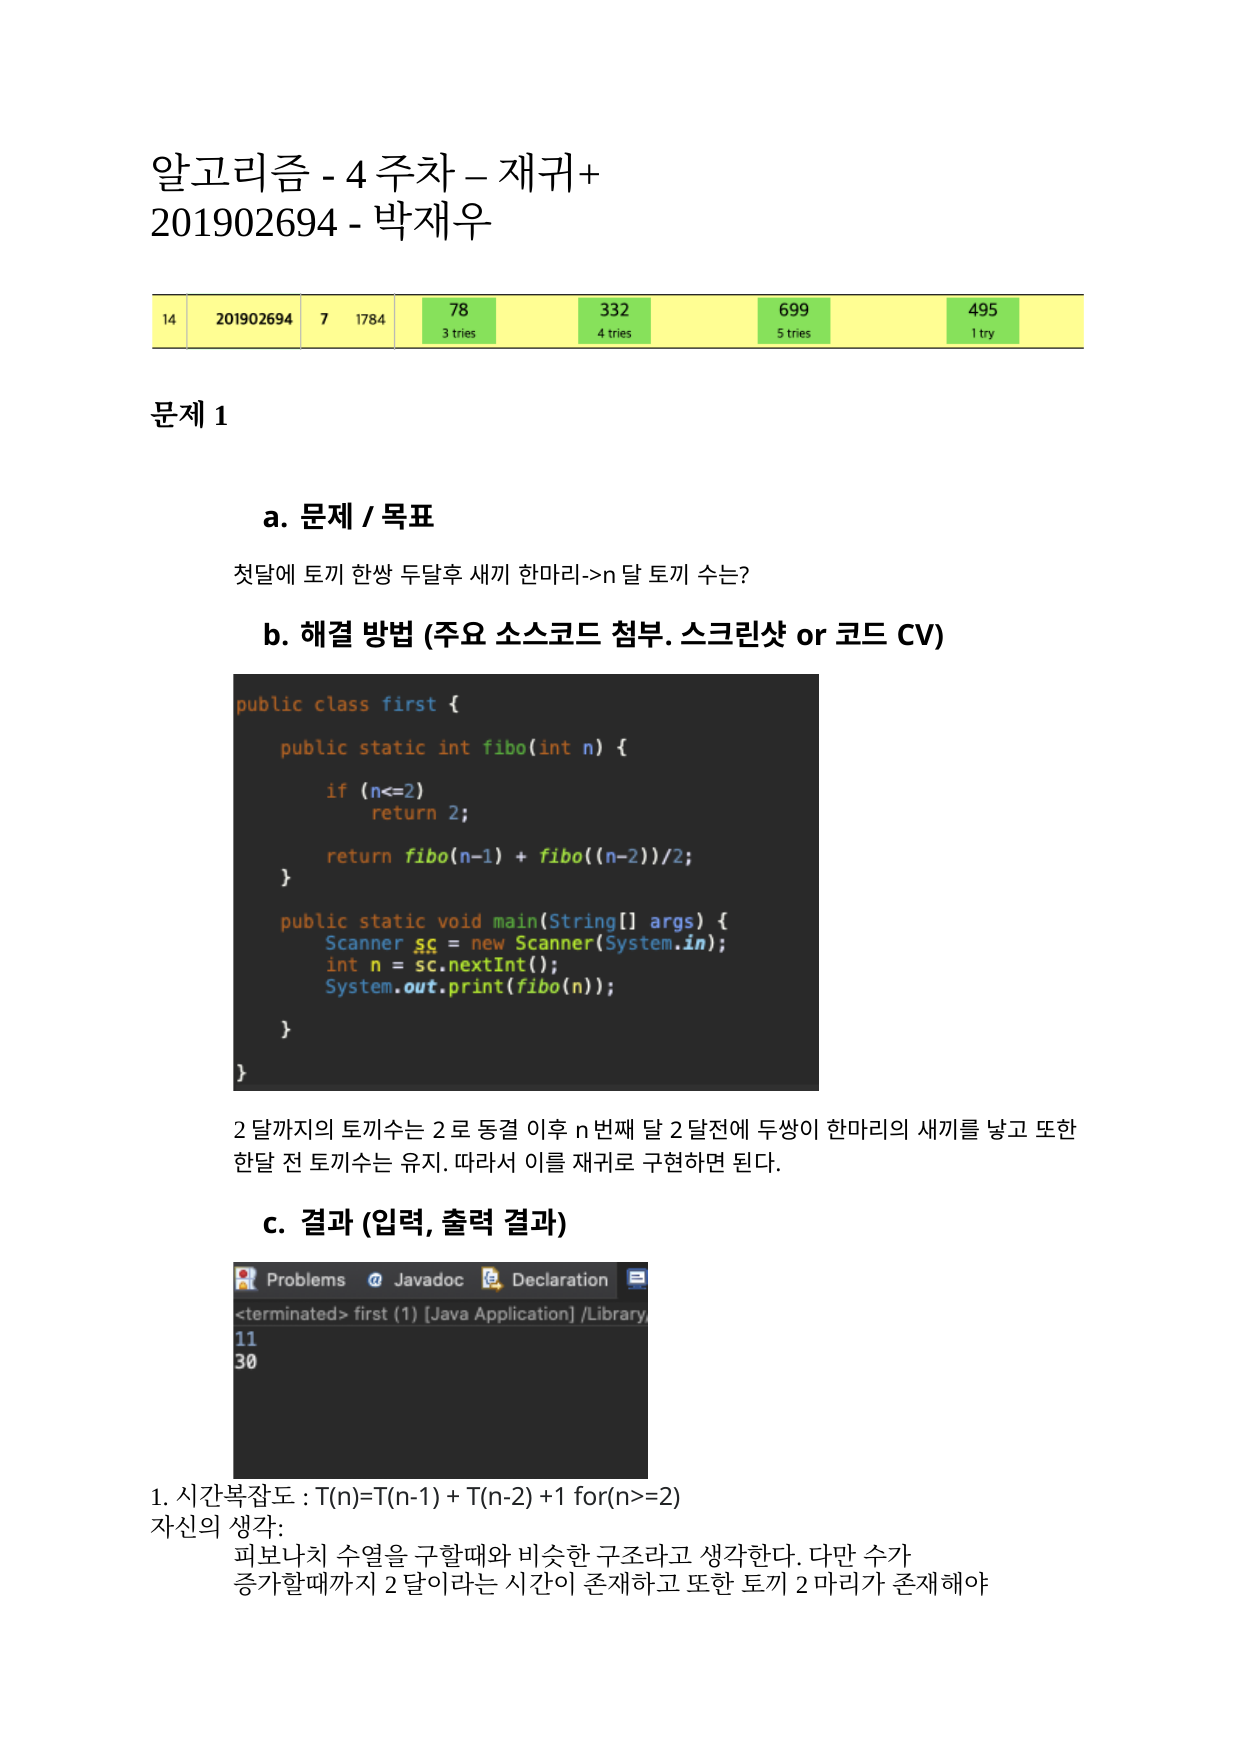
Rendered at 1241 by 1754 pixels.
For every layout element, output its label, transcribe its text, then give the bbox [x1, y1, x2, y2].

text 알고리즘 - 4주차 – 재귀+ [150, 150, 1090, 198]
text 201902694 - 박재우 [150, 198, 1090, 246]
text 피보나치 수열을 구할때와 비슷한 구조라고 생각한다. 다만 수가 [150, 1542, 1090, 1570]
text 첫달에 토끼 한쌍 두달후 새끼 한마리->n달 토끼 수는? [150, 557, 1090, 590]
picture [233, 1262, 648, 1479]
picture [233, 674, 819, 1091]
text 자신의 생각: [150, 1513, 1090, 1542]
picture [150, 293, 1091, 350]
text 1. 시간복잡도 : T(n)=T(n-1) + T(n-2) +1 for(n>=2) [150, 1479, 1090, 1513]
list 해결 방법 (주요 소스코드 첨부. 스크린샷 or 코드 CV) [262, 611, 1090, 653]
text 증가할때까지 2달이라는 시간이 존재하고 또한 토끼 2마리가 존재해야 [150, 1570, 1090, 1599]
text 문제 1 [150, 398, 1090, 431]
text 2달까지의 토끼수는 2로 동결 이후 n번째 달 2달전에 두쌍이 한마리의 새끼를 낳고 또한 한달 전 토끼수는 유지. 따라서 이를 재귀로 구현하면 된다. [233, 1112, 1090, 1178]
list 문제 / 목표 [262, 494, 1090, 536]
list 결과 (입력, 출력 결과) [262, 1199, 1090, 1242]
